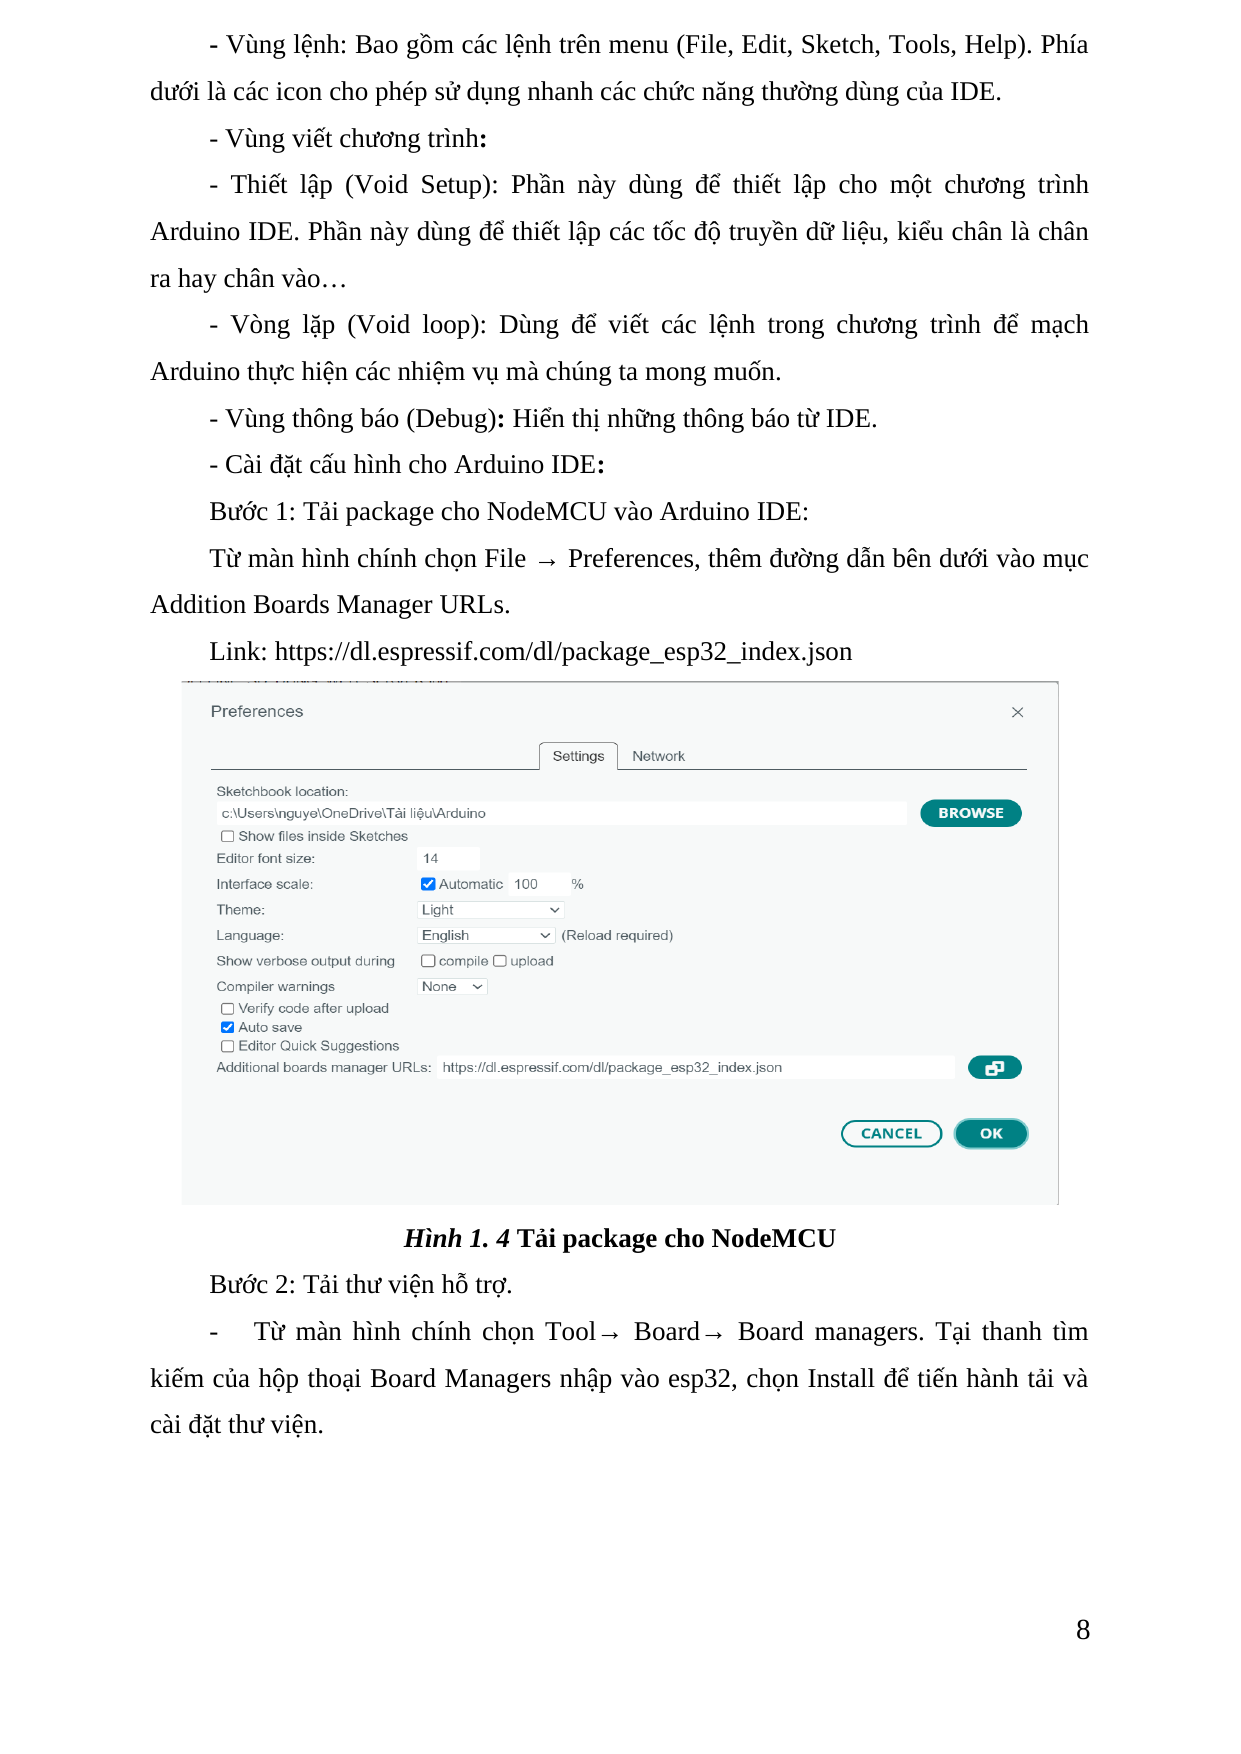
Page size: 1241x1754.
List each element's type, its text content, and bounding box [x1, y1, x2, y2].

text - Vòng lặp (Void loop): Dùng để viết các lệnh trong chương trình để mạch Arduino thực hiện các nhiệm vụ mà chúng ta mong muốn. [150, 308, 1090, 386]
text - Vùng thông báo (Debug): Hiển thị những thông báo từ IDE. [150, 402, 1090, 433]
text Hình 1. 4 Tải package cho NodeMCU [150, 1222, 1090, 1253]
text - Vùng viết chương trình: [150, 122, 1090, 153]
text - Cài đặt cấu hình cho Arduino IDE: [150, 448, 1090, 480]
text Bước 2: Tải thư viện hỗ trợ. [150, 1268, 1090, 1299]
text Link: https://dl.espressif.com/dl/package_esp32_index.json [150, 635, 1090, 666]
list Từ màn hình chính chọn Tool→ Board→ Board managers. Tại thanh tìm kiếm của hộp thoại Board Managers nhập vào esp32, chọn Install để tiến hành tải và cài đặt thư viện. [150, 1315, 1090, 1439]
text Bước 1: Tải package cho NodeMCU vào Arduino IDE: [150, 495, 1090, 526]
picture [181, 681, 1059, 1205]
text - Vùng lệnh: Bao gồm các lệnh trên menu (File, Edit, Sketch, Tools, Help). Phía dưới là các icon cho phép sử dụng nhanh các chức năng thường dùng của IDE. [150, 28, 1090, 106]
text - Thiết lập (Void Setup): Phần này dùng để thiết lập cho một chương trình Arduino IDE. Phần này dùng để thiết lập các tốc độ truyền dữ liệu, kiểu chân là chân ra hay chân vào… [150, 168, 1090, 293]
text Từ màn hình chính chọn File → Preferences, thêm đường dẫn bên dưới vào mục Addition Boards Manager URLs. [150, 542, 1090, 620]
